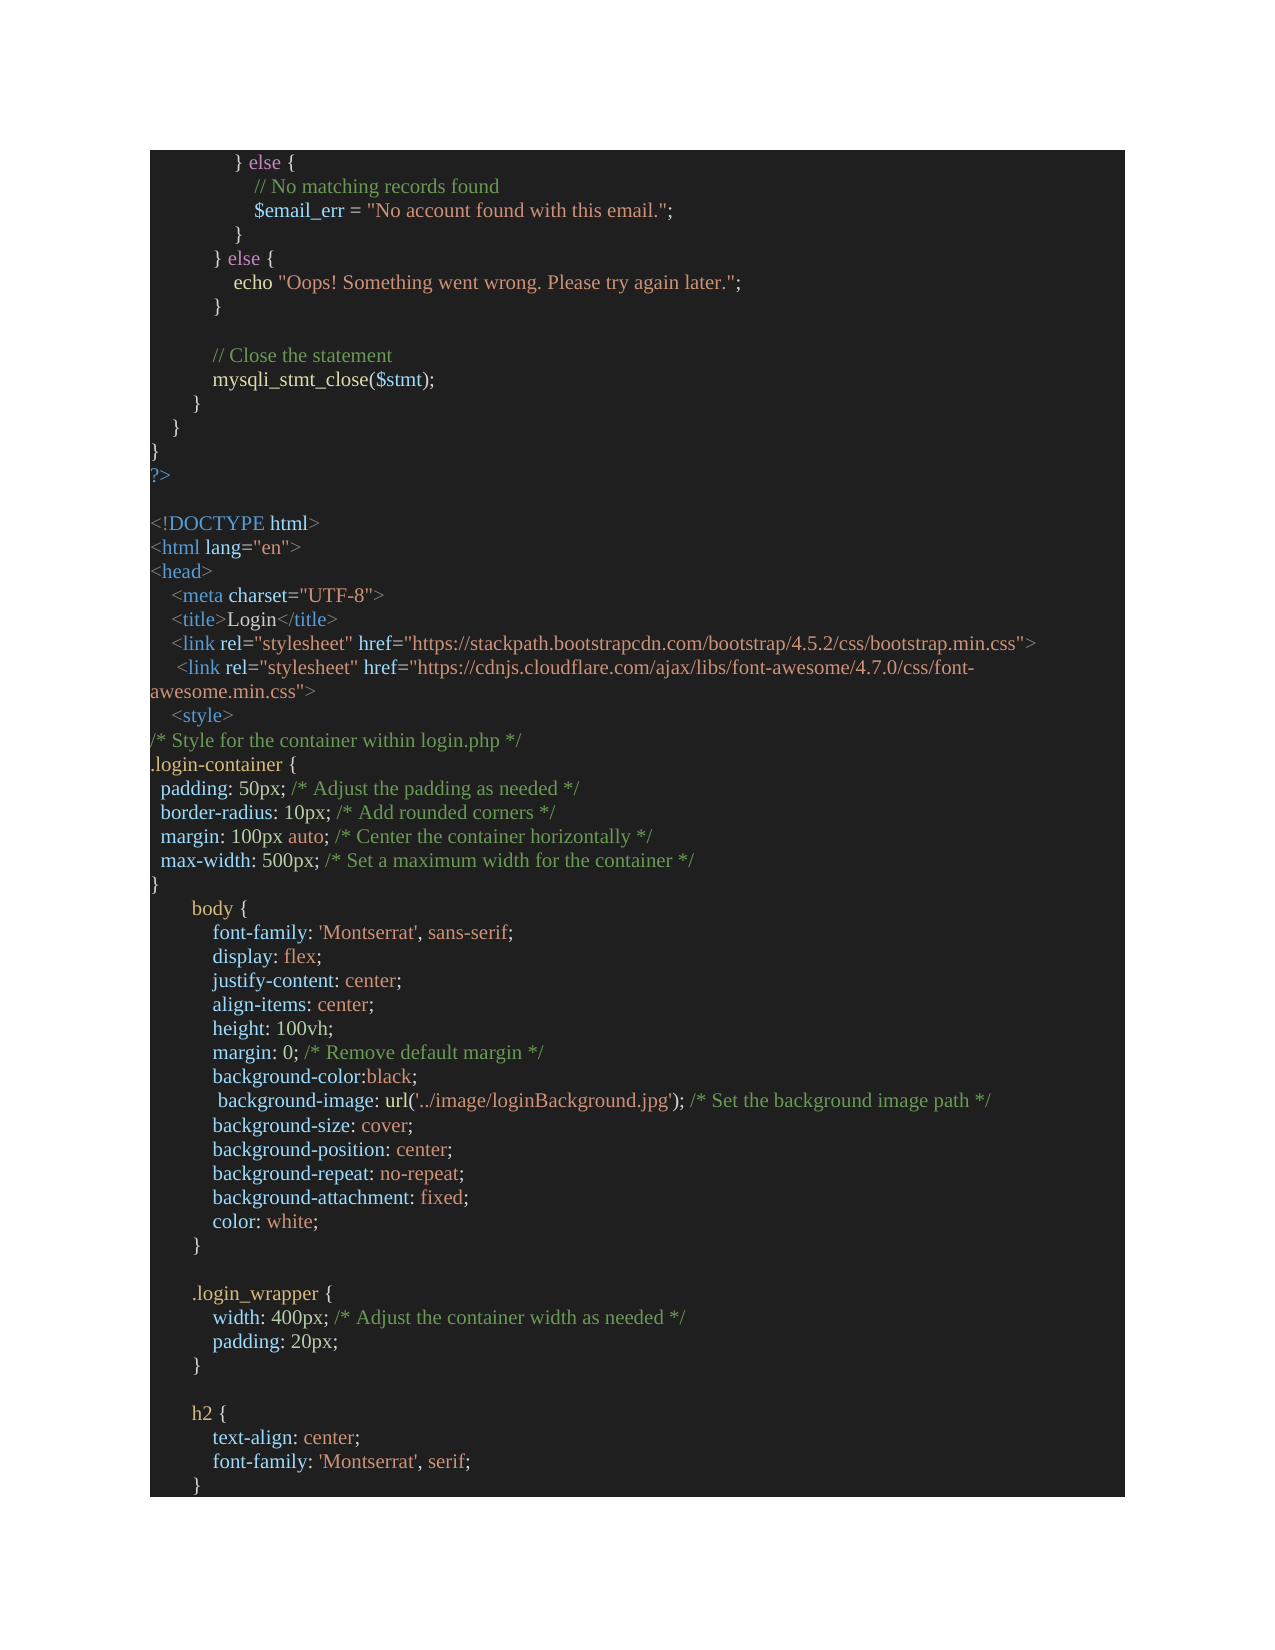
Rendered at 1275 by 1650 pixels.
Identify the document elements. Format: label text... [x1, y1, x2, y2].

text width: 400px; /* Adjust the container width as needed */ [150, 1305, 1125, 1329]
text font-family: 'Montserrat', serif; [150, 1449, 1125, 1473]
text echo "Oops! Something went wrong. Please try again later."; [150, 270, 1125, 294]
text } [150, 391, 1125, 415]
text /* Style for the container within login.php */ [150, 727, 1125, 752]
text h2 { [150, 1401, 1125, 1425]
text background-position: center; [150, 1137, 1125, 1161]
text color: white; [150, 1209, 1125, 1233]
text margin: 100px auto; /* Center the container horizontally */ [150, 824, 1125, 848]
text } [150, 1473, 1125, 1497]
text <style> [150, 703, 1125, 727]
text .login-container { [150, 752, 1125, 776]
text } else { [150, 246, 1125, 270]
text <head> [150, 559, 1125, 583]
text padding: 50px; /* Adjust the padding as needed */ [150, 776, 1125, 800]
text margin: 0; /* Remove default margin */ [150, 1040, 1125, 1064]
text height: 100vh; [150, 1016, 1125, 1040]
text } else { [150, 150, 1125, 174]
text justify-content: center; [150, 968, 1125, 992]
text font-family: 'Montserrat', sans-serif; [150, 920, 1125, 944]
text } [150, 415, 1125, 439]
text ?> [150, 463, 1125, 487]
text } [150, 439, 1125, 463]
text display: flex; [150, 944, 1125, 968]
text align-items: center; [150, 992, 1125, 1016]
text $email_err = "No account found with this email."; [150, 198, 1125, 222]
text <!DOCTYPE html> [150, 511, 1125, 535]
text mysqli_stmt_close($stmt); [150, 367, 1125, 391]
text background-attachment: fixed; [150, 1185, 1125, 1209]
text } [150, 1353, 1125, 1377]
text <link rel="stylesheet" href="https://cdnjs.cloudflare.com/ajax/libs/font-awesome/4.7.0/css/font-awesome.min.css"> [150, 655, 1125, 703]
text background-size: cover; [150, 1112, 1125, 1137]
text // Close the statement [150, 342, 1125, 367]
text } [150, 872, 1125, 896]
text <meta charset="UTF-8"> [150, 583, 1125, 607]
text .login_wrapper { [150, 1281, 1125, 1305]
text background-color:black; [150, 1064, 1125, 1088]
text } [150, 1233, 1125, 1257]
text <title>Login</title> [150, 607, 1125, 631]
text padding: 20px; [150, 1329, 1125, 1353]
text background-image: url('../image/loginBackground.jpg'); /* Set the background image path */ [150, 1088, 1125, 1112]
text // No matching records found [150, 174, 1125, 198]
text background-repeat: no-repeat; [150, 1161, 1125, 1185]
text <link rel="stylesheet" href="https://stackpath.bootstrapcdn.com/bootstrap/4.5.2/css/bootstrap.min.css"> [150, 631, 1125, 655]
text text-align: center; [150, 1425, 1125, 1449]
text border-radius: 10px; /* Add rounded corners */ [150, 800, 1125, 824]
text max-width: 500px; /* Set a maximum width for the container */ [150, 848, 1125, 872]
text body { [150, 896, 1125, 920]
text } [150, 222, 1125, 246]
text } [150, 294, 1125, 318]
text <html lang="en"> [150, 535, 1125, 559]
